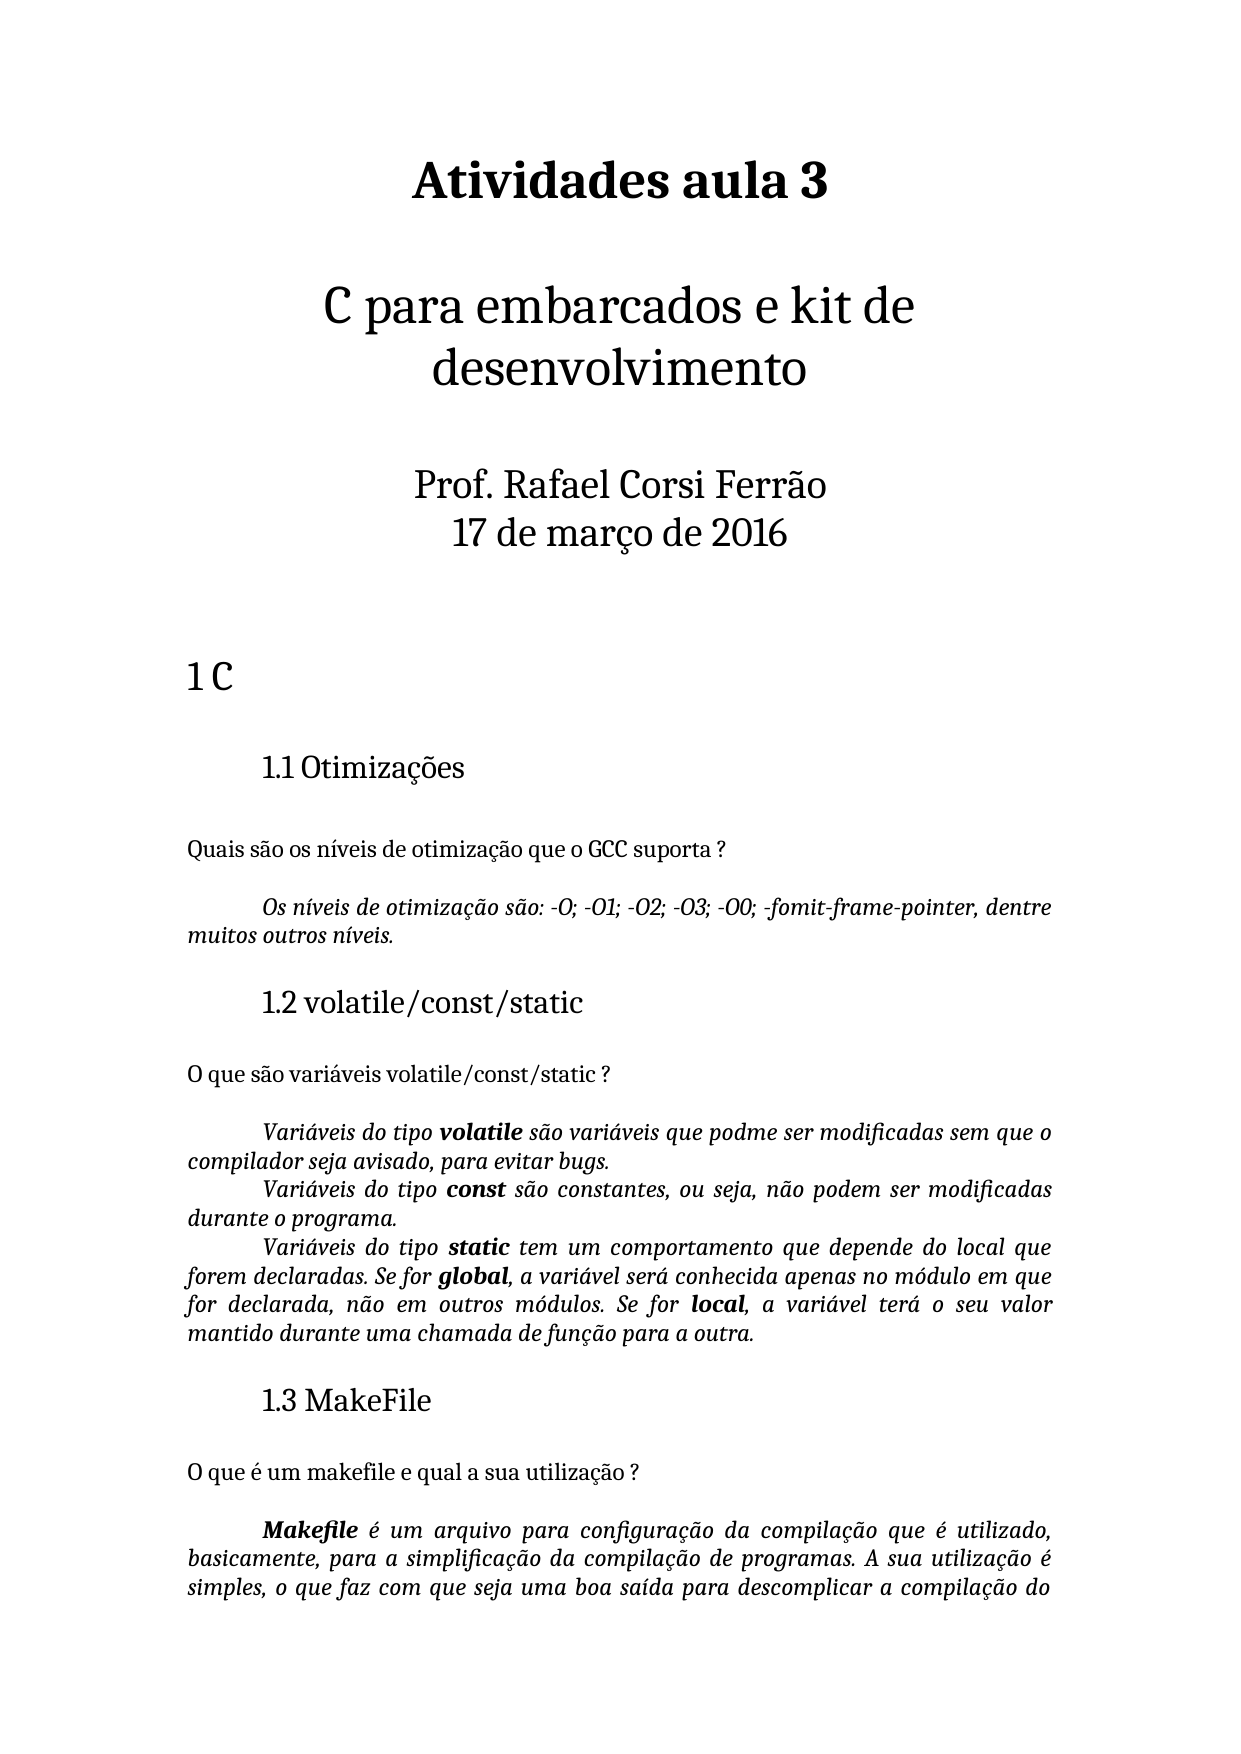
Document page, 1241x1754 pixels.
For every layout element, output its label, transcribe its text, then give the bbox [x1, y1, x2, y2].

text Atividades aula 3 [187, 150, 1053, 212]
text Variáveis do tipo const são constantes, ou seja, não podem ser modificadas durante o programa. [187, 1175, 1053, 1233]
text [187, 1516, 1053, 1602]
text 1 C [187, 653, 1053, 701]
text 1.1 Otimizações [187, 749, 1053, 787]
text Quais são os níveis de otimização que o GCC suporta ? [187, 835, 1053, 864]
text Variáveis do tipo volatile são variáveis que podme ser modificadas sem que o compilador seja avisado, para evitar bugs. [187, 1118, 1053, 1175]
text Os níveis de otimização são: -O; -O1; -O2; -O3; -O0; -fomit-frame-pointer, dentre muitos outros níveis. [187, 893, 1053, 950]
text C para embarcados e kit de desenvolvimento [187, 274, 1053, 399]
text 1.3 MakeFile [187, 1381, 1053, 1420]
text O que são variáveis volatile/const/static ? [187, 1060, 1053, 1089]
text 1.2 volatile/const/static [187, 984, 1053, 1022]
text 17 de março de 2016 [187, 509, 1053, 557]
text Variáveis do tipo static tem um comportamento que depende do local que forem declaradas. Se for global, a variável será conhecida apenas no módulo em que for declarada, não em outros módulos. Se for local, a variável terá o seu valor mantido durante uma chamada de função para a outra. [187, 1233, 1053, 1348]
text O que é um makefile e qual a sua utilização ? [187, 1458, 1053, 1487]
text Prof. Rafael Corsi Ferrão [187, 461, 1053, 509]
